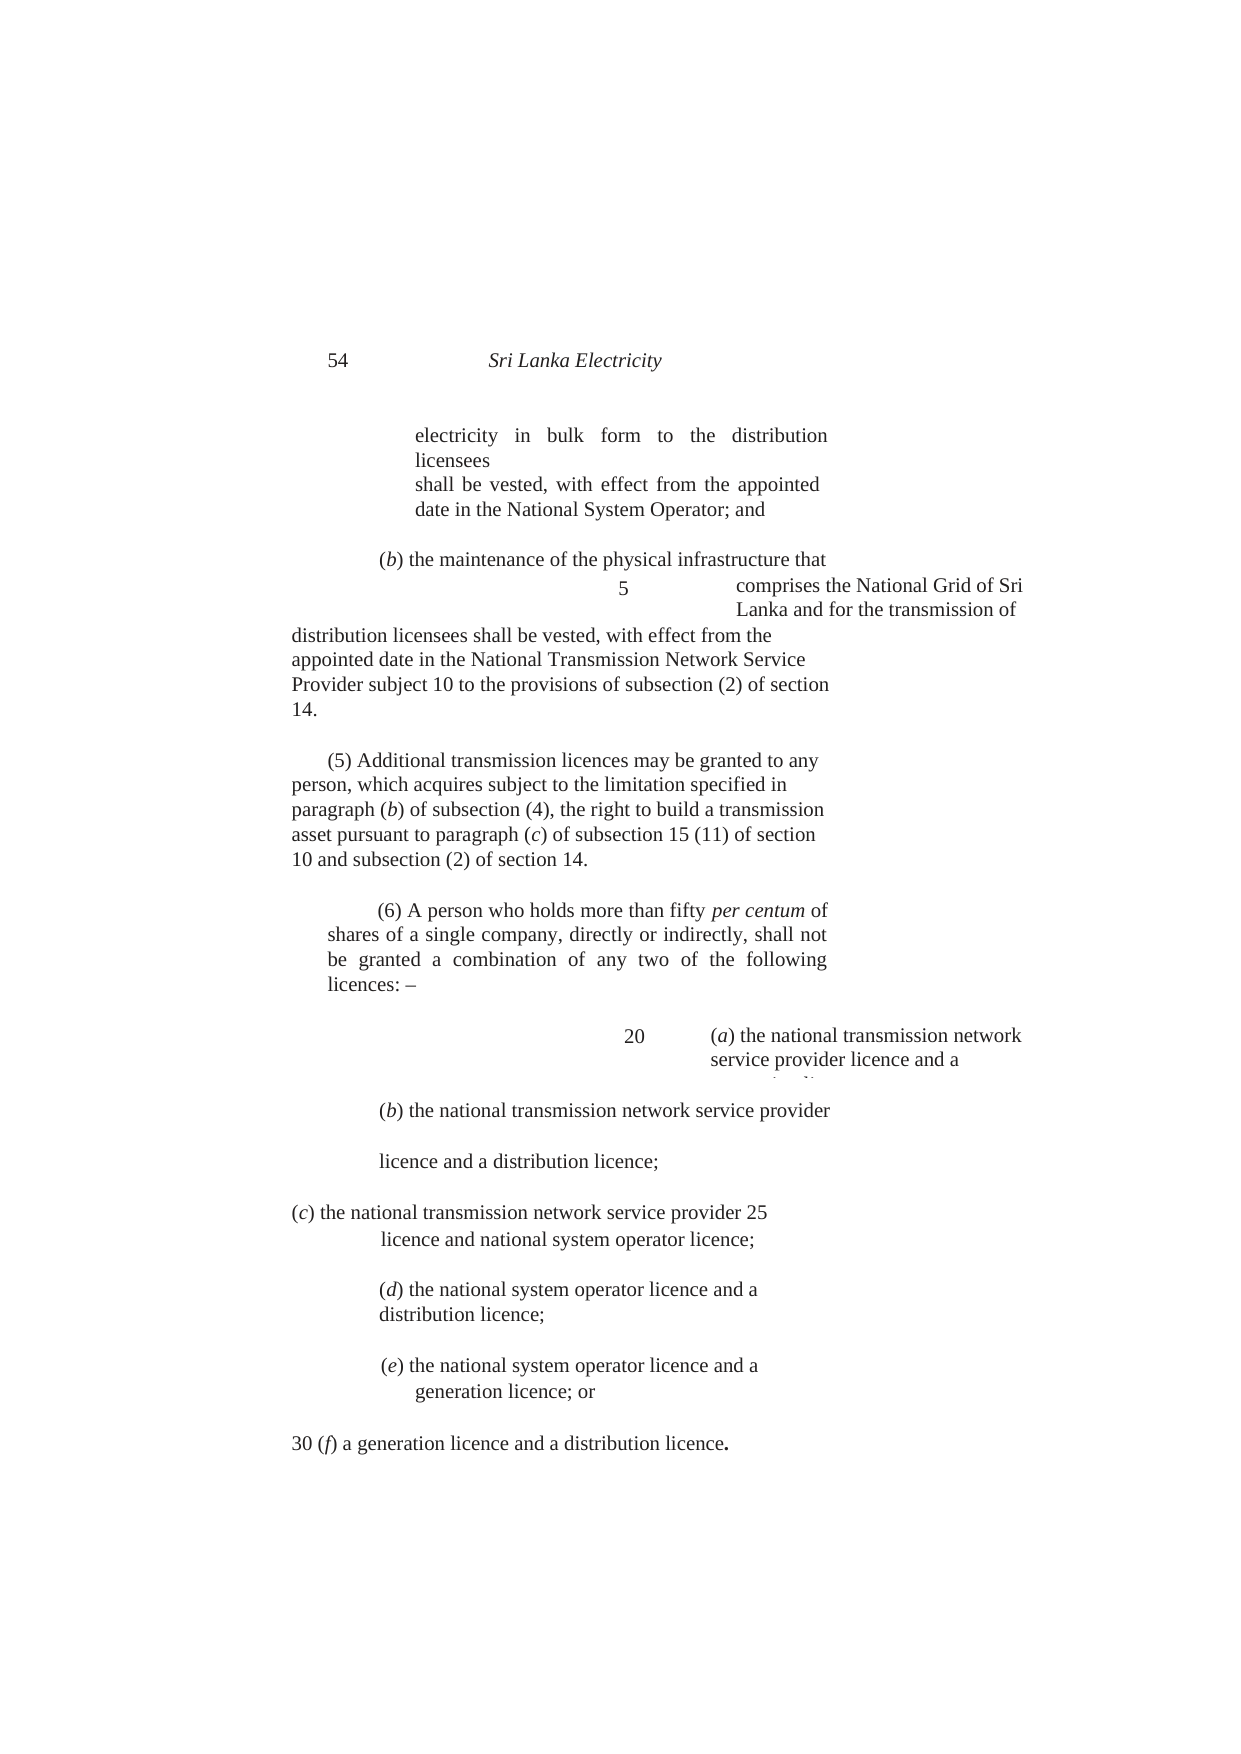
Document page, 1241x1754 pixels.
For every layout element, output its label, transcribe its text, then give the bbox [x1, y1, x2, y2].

text (b) the maintenance of the physical infrastructure that [379, 547, 1090, 571]
table_header (a) the national transmission network service provider licence and a generation licence; [677, 1017, 1147, 1078]
text distribution licensees shall be vested, with effect from the appointed date in the National Transmission Network Service Provider subject 10 to the provisions of subsection (2) of section 14. [291, 622, 835, 721]
table_header 5 [212, 572, 681, 622]
text (b) the national transmission network service provider licence and a distribution licence; [379, 1098, 835, 1173]
text (c) the national transmission network service provider 25 licence and national system operator licence; [291, 1200, 835, 1252]
table_header comprises the National Grid of Sri Lanka and for the transmission of electricity in bulk form to the [681, 572, 1151, 622]
text electricity in bulk form to the distribution licensees shall be vested, with effect from the appointed date in the National System Operator; and [415, 423, 828, 521]
text 30 (f) a generation licence and a distribution licence. [291, 1431, 1090, 1455]
text 54 Sri Lanka Electricity [327, 348, 1090, 372]
text (d) the national system operator licence and a distribution licence; [379, 1277, 835, 1326]
text (5) Additional transmission licences may be granted to any person, which acquires subject to the limitation specified in paragraph (b) of subsection (4), the right to build a transmission asset pursuant to paragraph (c) of subsection 15 (11) of section 10 and subsection (2) of section 14. [291, 748, 835, 871]
text (e) the national system operator licence and a generation licence; or [381, 1353, 835, 1404]
table_header 20 [208, 1017, 677, 1078]
text (6) A person who holds more than fifty per centum of shares of a single company, directly or indirectly, shall not be granted a combination of any two of the following licences: – [327, 898, 828, 996]
